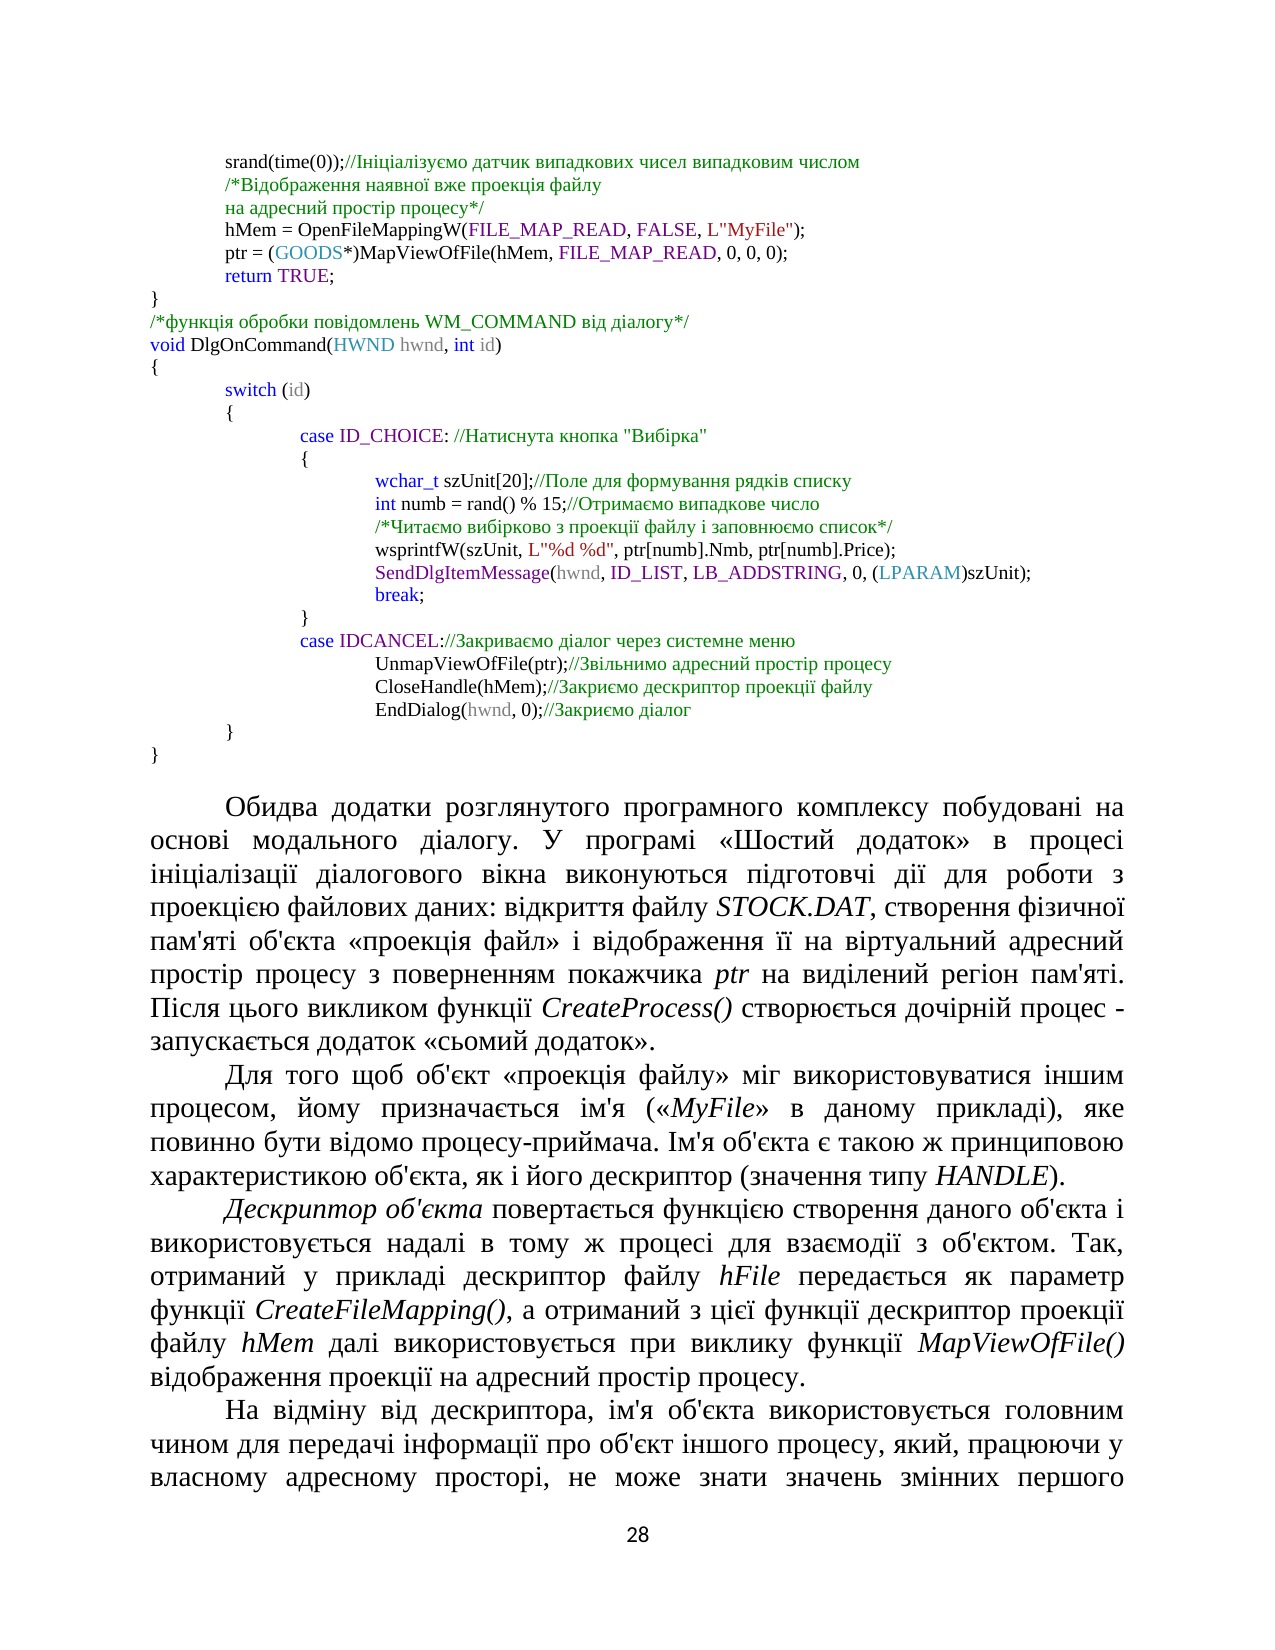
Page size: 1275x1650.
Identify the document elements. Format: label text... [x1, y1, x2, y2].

text SendDlgItemMessage(hwnd, ID_LIST, LB_ADDSTRING, 0, (LPARAM)szUnit); [150, 561, 1125, 583]
text case IDCANCEL://Закриваємо діалог через системне меню [150, 629, 1125, 652]
text { [150, 355, 1125, 378]
text /*Відображення наявної вже проекція файлу [150, 173, 1125, 196]
text CloseHandle(hMem);//Закриємо дескриптор проекції файлу [150, 675, 1125, 697]
text UnmapViewOfFile(ptr);//Звільнимо адресний простір процесу [150, 652, 1125, 675]
text } [150, 287, 1125, 310]
text break; [150, 583, 1125, 606]
text } [150, 720, 1125, 743]
text /*функція обробки повідомлень WM_COMMAND від діалогу*/ [150, 310, 1125, 332]
text { [150, 447, 1125, 469]
text ptr = (GOODS*)MapViewOfFile(hMem, FILE_MAP_READ, 0, 0, 0); [150, 241, 1125, 264]
text srand(time(0));//Ініціалізуємо датчик випадкових чисел випадковим числом [150, 150, 1125, 173]
text wsprintfW(szUnit, L"%d %d", ptr[numb].Nmb, ptr[numb].Price); [150, 538, 1125, 561]
text на адресний простір процесу*/ [150, 196, 1125, 218]
text void DlgOnCommand(HWND hwnd, int id) [150, 332, 1125, 355]
text /*Читаємо вибірково з проекції файлу і заповнюємо список*/ [150, 515, 1125, 538]
text } [150, 606, 1125, 629]
text } [150, 743, 1125, 766]
text Обидва додатки розглянутого програмного комплексу побудовані на основі модального діалогу. У програмі «Шостий додаток» в процесі ініціалізації діалогового вікна виконуються підготовчі дії для роботи з проекцією файлових даних: відкриття файлу STOCK.DAT, створення фізичної пам'яті об'єкта «проекція файл» і відображення її на віртуальний адресний простір процесу з поверненням покажчика ptr на виділений регіон пам'яті. Після цього викликом функції CreateProcess() створюється дочірній процес - запускається додаток «сьомий додаток». [150, 789, 1125, 1057]
text return TRUE; [150, 264, 1125, 287]
text Дескриптор об'єкта повертається функцією створення даного об'єкта і використовується надалі в тому ж процесі для взаємодії з об'єктом. Так, отриманий у прикладі дескриптор файлу hFile передається як параметр функції CreateFileMapping(), а отриманий з цієї функції дескриптор проекції файлу hMem далі використовується при виклику функції MapViewOfFile() відображення проекції на адресний простір процесу. [150, 1191, 1125, 1392]
text hMem = OpenFileMappingW(FILE_MAP_READ, FALSE, L"MyFile"); [150, 218, 1125, 241]
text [150, 1392, 1125, 1493]
text EndDialog(hwnd, 0);//Закриємо діалог [150, 697, 1125, 720]
text wchar_t szUnit[20];//Поле для формування рядків списку [150, 469, 1125, 492]
text Для того щоб об'єкт «проекція файлу» міг використовуватися іншим процесом, йому призначається ім'я («MyFile» в даному прикладі), яке повинно бути відомо процесу-приймача. Ім'я об'єкта є такою ж принциповою характеристикою об'єкта, як і його дескриптор (значення типу HANDLE). [150, 1057, 1125, 1191]
text { [150, 401, 1125, 424]
text case ID_CHOICE: //Натиснута кнопка "Вибірка" [150, 424, 1125, 447]
text int numb = rand() % 15;//Отримаємо випадкове число [150, 492, 1125, 515]
text switch (id) [150, 378, 1125, 401]
